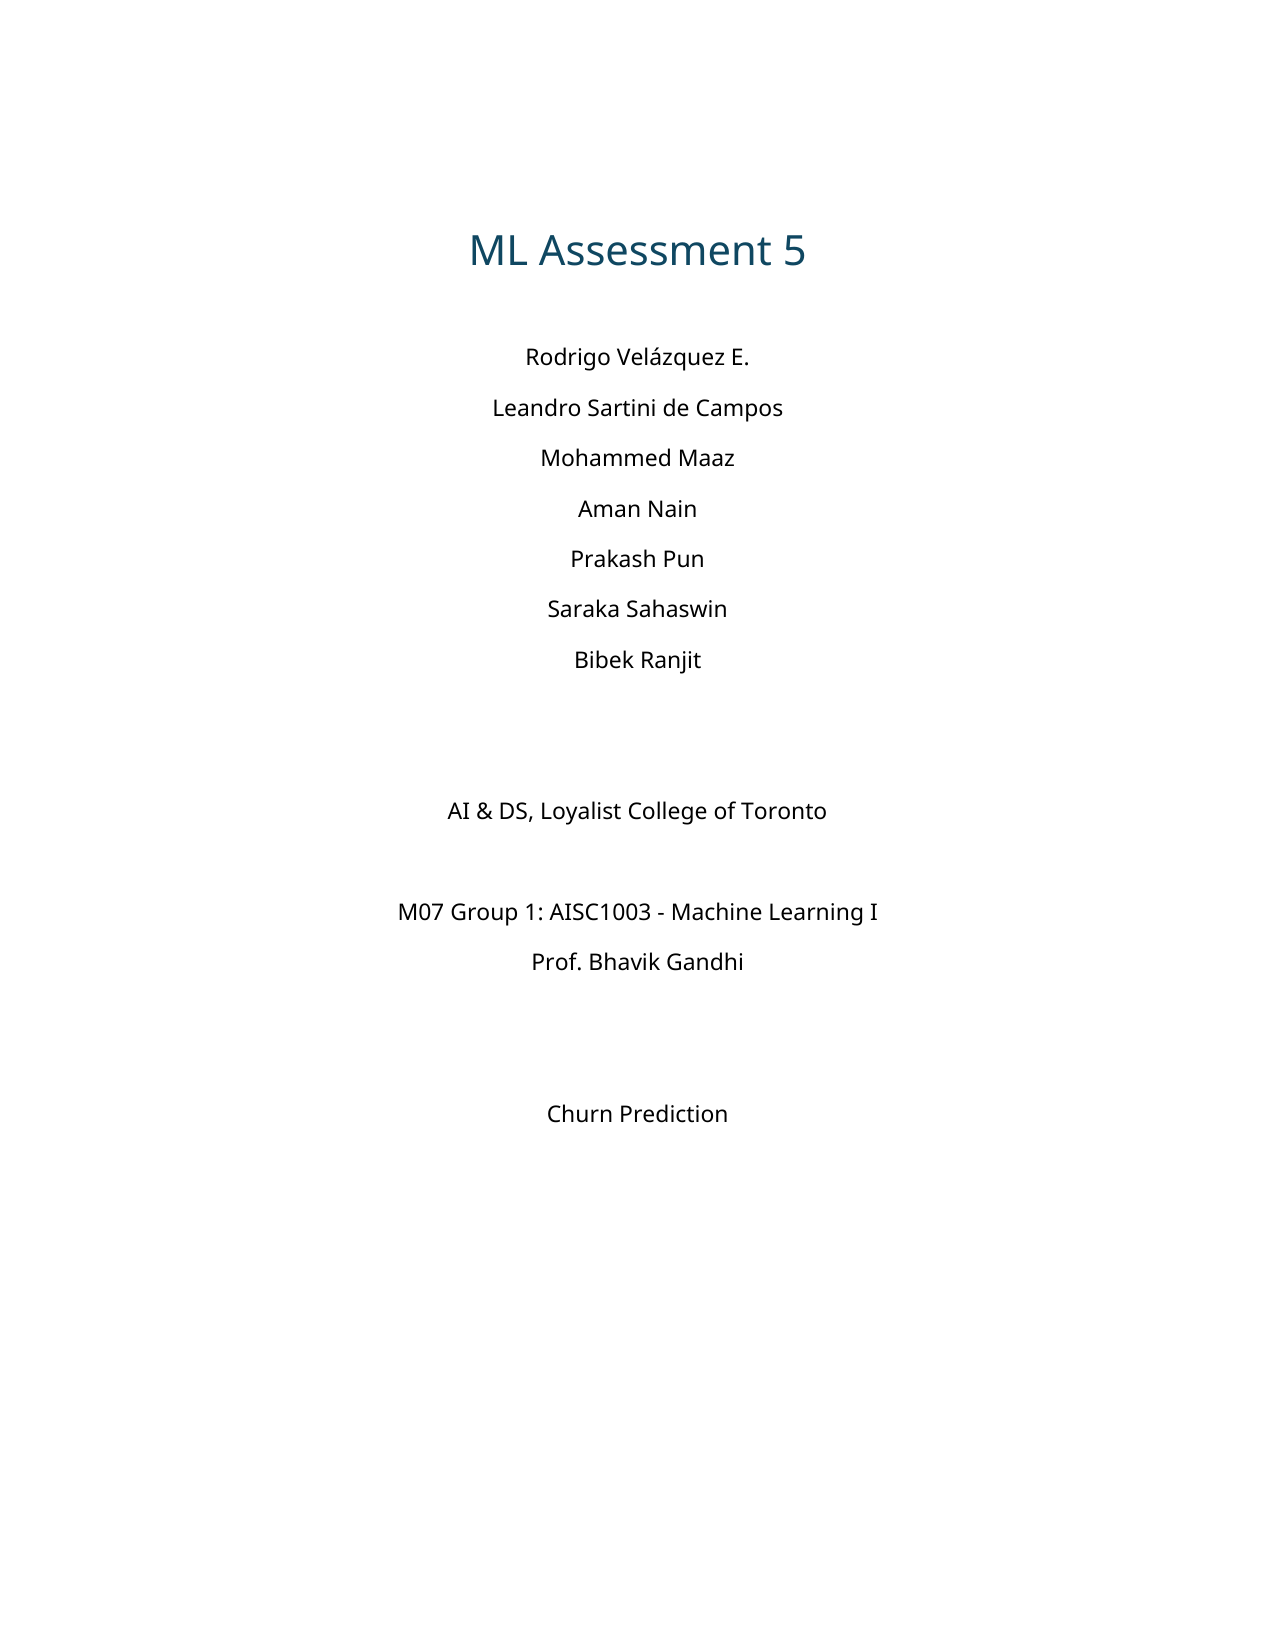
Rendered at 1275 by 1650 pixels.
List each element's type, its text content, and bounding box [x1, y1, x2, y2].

text Aman Nain [150, 492, 1125, 524]
text Bibek Ranjit [150, 644, 1125, 675]
text Churn Prediction [150, 1097, 1125, 1129]
text AI & DS, Loyalist College of Toronto [150, 795, 1125, 826]
text Mohammed Maaz [150, 442, 1125, 473]
text Prof. Bhavik Gandhi [150, 946, 1125, 977]
text Prakash Pun [150, 543, 1125, 574]
subtitle ML Assessment 5 [150, 221, 1125, 278]
text M07 Group 1: AISC1003 - Machine Learning I [150, 896, 1125, 927]
text Saraka Sahaswin [150, 593, 1125, 624]
text Rodrigo Velázquez E. [150, 341, 1125, 372]
text Leandro Sartini de Campos [150, 392, 1125, 423]
